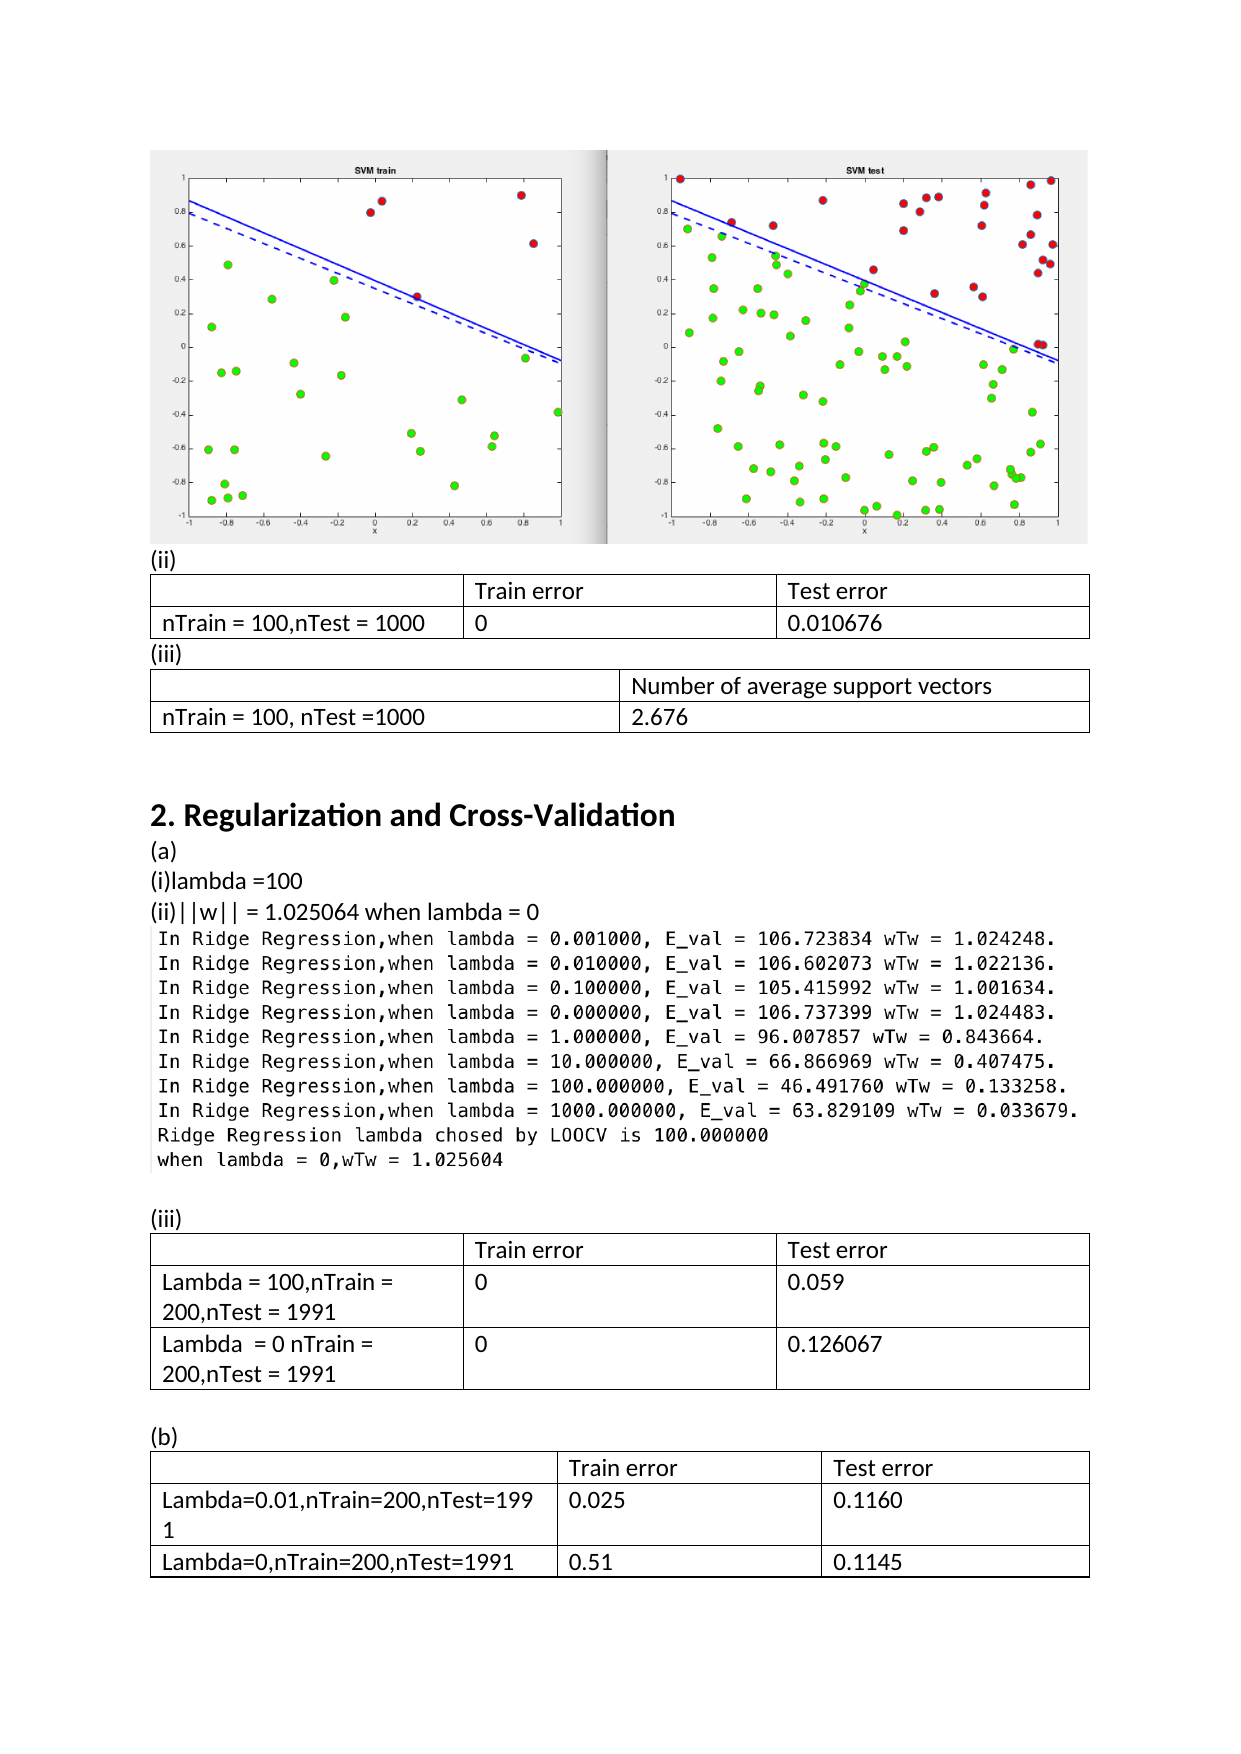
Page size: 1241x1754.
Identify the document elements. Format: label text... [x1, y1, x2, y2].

table_cell 0.1160 [822, 1484, 1089, 1545]
table_header Test error [777, 1234, 1089, 1265]
table_cell 0 [464, 607, 776, 637]
table_cell 0.059 [777, 1266, 1089, 1327]
picture [150, 150, 1088, 544]
text (i)lambda =100 [150, 865, 1090, 896]
table_header [151, 670, 619, 701]
table_cell nTrain = 100, nTest =1000 [151, 702, 619, 732]
table_header Train error [558, 1452, 821, 1483]
table_header Number of average support vectors [620, 670, 1089, 701]
table_cell 0 [464, 1328, 776, 1389]
text (ii)||w|| = 1.025064 when lambda = 0 [150, 896, 1090, 926]
table_cell 0.1145 [822, 1546, 1089, 1576]
table_cell 0.51 [558, 1546, 821, 1576]
table_cell Lambda = 100,nTrain = 200,nTest = 1991 [151, 1266, 463, 1327]
table_header [151, 1452, 557, 1483]
picture [150, 926, 1090, 1173]
table_cell 0.126067 [777, 1328, 1089, 1389]
text (iii) [150, 1203, 1090, 1233]
table_header Train error [464, 1234, 776, 1265]
table_header Train error [464, 575, 776, 606]
table_cell 2.676 [620, 702, 1089, 732]
table_cell Lambda=0.01,nTrain=200,nTest=1991 [151, 1484, 557, 1545]
table_cell Lambda=0,nTrain=200,nTest=1991 [151, 1546, 557, 1576]
text 2. Regularization and Cross-Validation [150, 794, 1090, 835]
table_cell 0 [464, 1266, 776, 1327]
table_header [151, 575, 463, 606]
table_cell 0.025 [558, 1484, 821, 1545]
table_cell nTrain = 100,nTest = 1000 [151, 607, 463, 637]
text (a) [150, 835, 1090, 865]
table_header [151, 1234, 463, 1265]
text (ii) [150, 544, 1090, 574]
table_cell Lambda = 0 nTrain = 200,nTest = 1991 [151, 1328, 463, 1389]
text (b) [150, 1421, 1090, 1451]
table_cell 0.010676 [777, 607, 1089, 637]
text (iii) [150, 639, 1090, 669]
table_header Test error [777, 575, 1089, 606]
table_header Test error [822, 1452, 1089, 1483]
